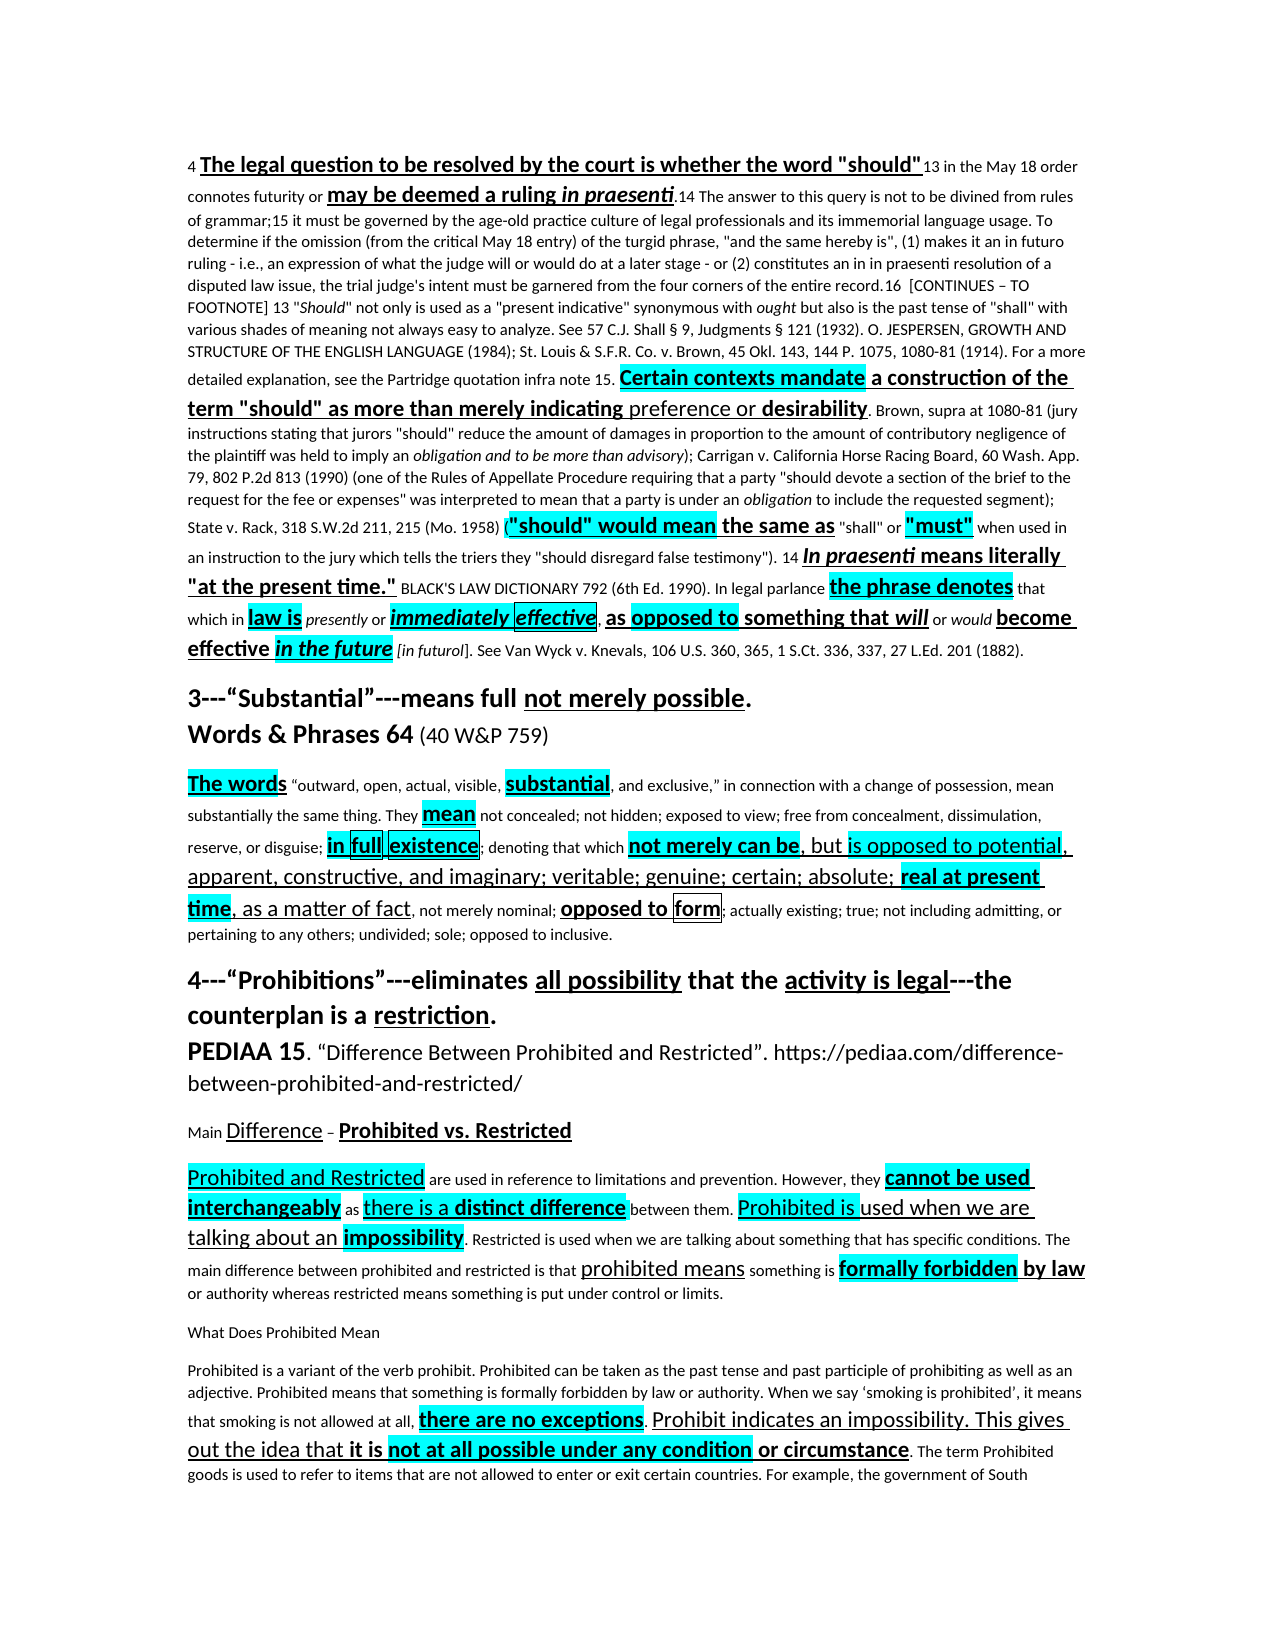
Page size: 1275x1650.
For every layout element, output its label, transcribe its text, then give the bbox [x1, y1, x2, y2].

text Main Difference – Prohibited vs. Restricted [187, 1116, 1087, 1144]
text PEDIAA 15. “Difference Between Prohibited and Restricted”. https://pediaa.com/difference-between-prohibited-and-restricted/ [187, 1034, 1087, 1097]
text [187, 1360, 1087, 1485]
text Prohibited and Restricted are used in reference to limitations and prevention. However, they cannot be used interchangeably as there is a distinct difference between them. Prohibited is used when we are talking about an impossibility. Restricted is used when we are talking about something that has specific conditions. The main difference between prohibited and restricted is that prohibited means something is formally forbidden by law or authority whereas restricted means something is put under control or limits. [187, 1163, 1087, 1304]
text 4 The legal question to be resolved by the court is whether the word "should"13 in the May 18 order connotes futurity or may be deemed a ruling in praesenti.14 The answer to this query is not to be divined from rules of grammar;15 it must be governed by the age-old practice culture of legal professionals and its immemorial language usage. To determine if the omission (from the critical May 18 entry) of the turgid phrase, "and the same hereby is", (1) makes it an in futuro ruling - i.e., an expression of what the judge will or would do at a later stage - or (2) constitutes an in in praesenti resolution of a disputed law issue, the trial judge's intent must be garnered from the four corners of the entire record.16 [CONTINUES – TO FOOTNOTE] 13 "Should" not only is used as a "present indicative" synonymous with ought but also is the past tense of "shall" with various shades of meaning not always easy to analyze. See 57 C.J. Shall § 9, Judgments § 121 (1932). O. JESPERSEN, GROWTH AND STRUCTURE OF THE ENGLISH LANGUAGE (1984); St. Louis & S.F.R. Co. v. Brown, 45 Okl. 143, 144 P. 1075, 1080-81 (1914). For a more detailed explanation, see the Partridge quotation infra note 15. Certain contexts mandate a construction of the term "should" as more than merely indicating preference or desirability. Brown, supra at 1080-81 (jury instructions stating that jurors "should" reduce the amount of damages in proportion to the amount of contributory negligence of the plaintiff was held to imply an obligation and to be more than advisory); Carrigan v. California Horse Racing Board, 60 Wash. App. 79, 802 P.2d 813 (1990) (one of the Rules of Appellate Procedure requiring that a party "should devote a section of the brief to the request for the fee or expenses" was interpreted to mean that a party is under an obligation to include the requested segment); State v. Rack, 318 S.W.2d 211, 215 (Mo. 1958) ("should" would mean the same as "shall" or "must" when used in an instruction to the jury which tells the triers they "should disregard false testimony"). 14 In praesenti means literally "at the present time." BLACK'S LAW DICTIONARY 792 (6th Ed. 1990). In legal parlance the phrase denotes that which in law is presently or immediately effective, as opposed to something that will or would become effective in the future [in futurol]. See Van Wyck v. Knevals, 106 U.S. 360, 365, 1 S.Ct. 336, 337, 27 L.Ed. 201 (1882). [187, 150, 1087, 663]
text The words “outward, open, actual, visible, substantial, and exclusive,” in connection with a change of possession, mean substantially the same thing. They mean not concealed; not hidden; exposed to view; free from concealment, dissimulation, reserve, or disguise; in full existence; denoting that which not merely can be, but is opposed to potential, apparent, constructive, and imaginary; veritable; genuine; certain; absolute; real at present time, as a matter of fact, not merely nominal; opposed to form; actually existing; true; not including admitting, or pertaining to any others; undivided; sole; opposed to inclusive. [187, 769, 1087, 945]
subtitle 4---“Prohibitions”---eliminates all possibility that the activity is legal---the counterplan is a restriction. [187, 963, 1087, 1032]
subtitle 3---“Substantial”---means full not merely possible. [187, 681, 1087, 714]
text What Does Prohibited Mean [187, 1322, 1087, 1342]
text Words & Phrases 64 (40 W&P 759) [187, 717, 1087, 750]
